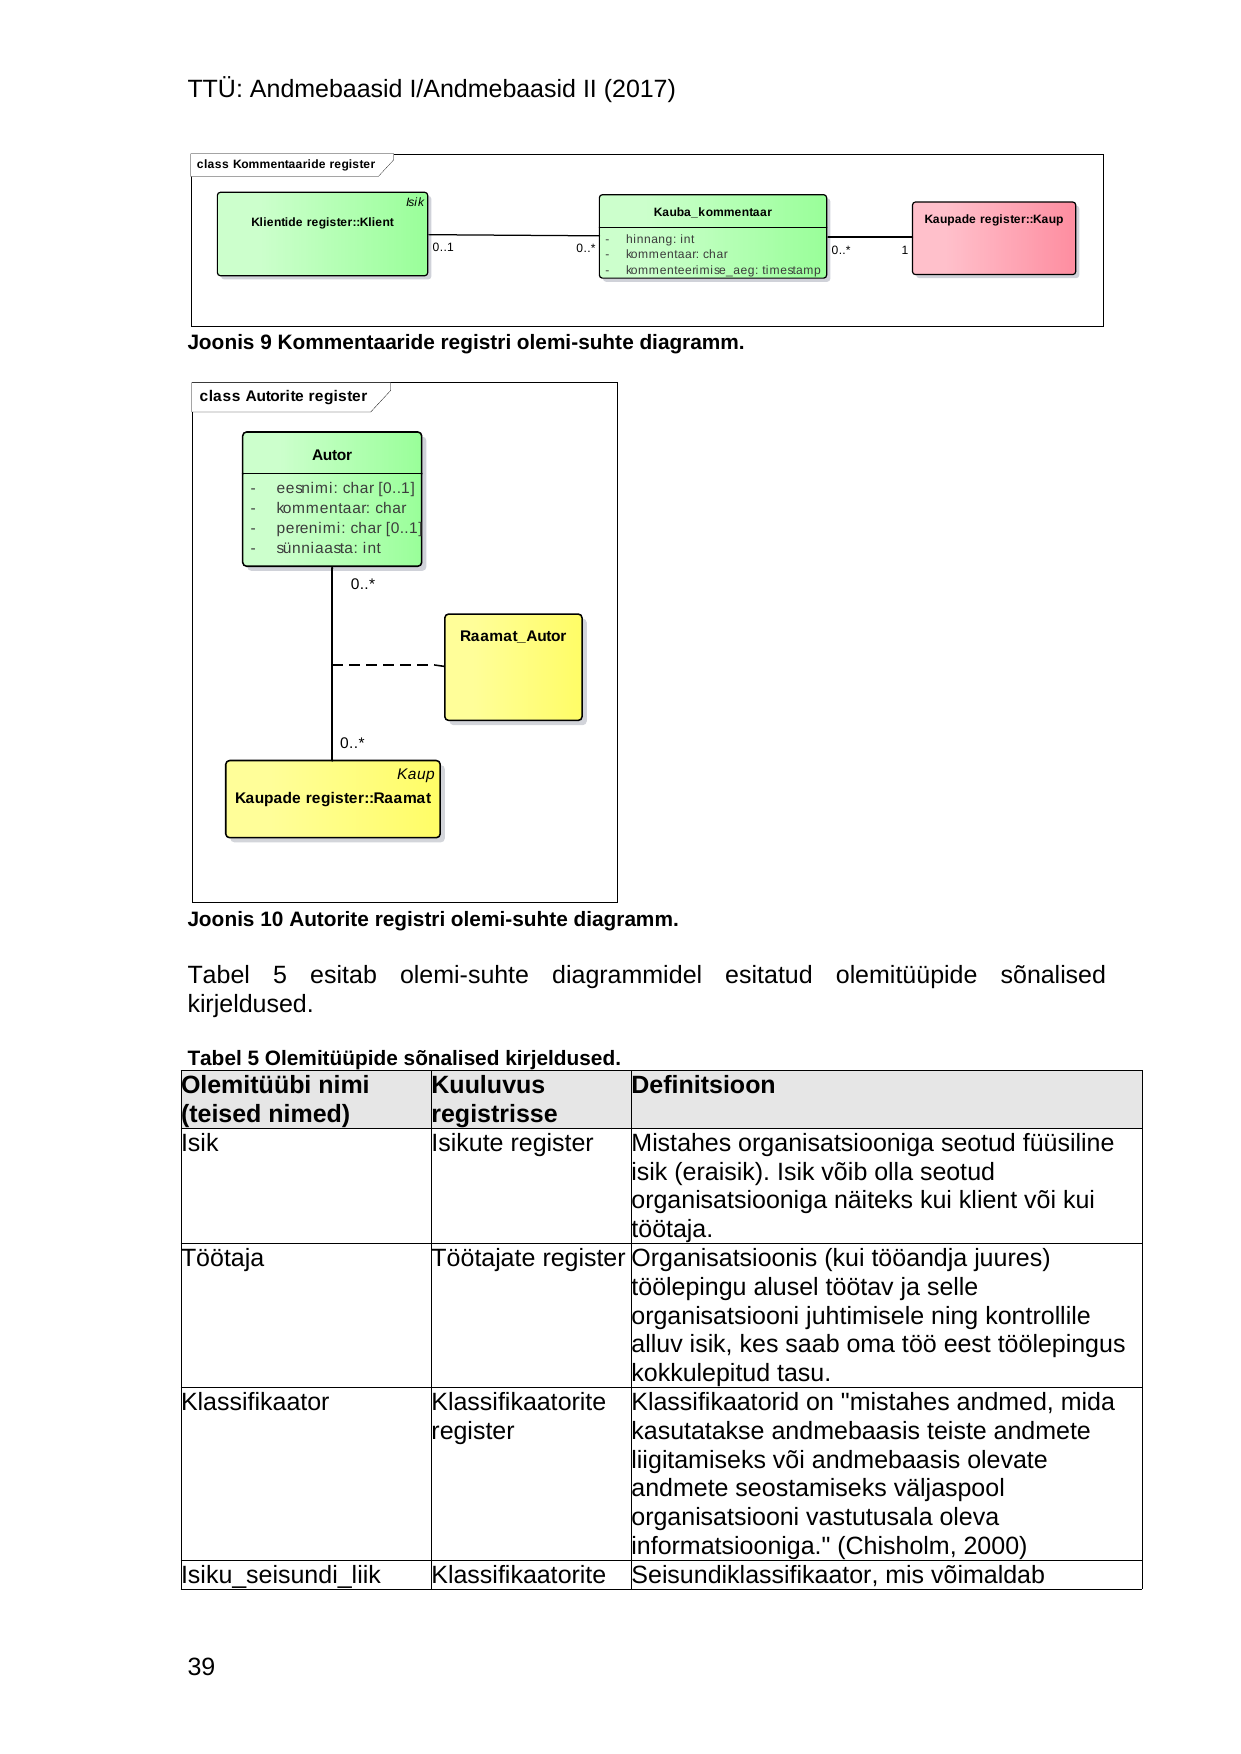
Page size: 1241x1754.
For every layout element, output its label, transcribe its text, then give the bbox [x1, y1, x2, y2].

table_cell Töötaja [182, 1244, 431, 1387]
table_cell Klassifikaatorite register [432, 1561, 631, 1588]
table_cell Isikute register [432, 1129, 631, 1243]
table_cell Klassifikaatorid on "mistahes andmed, mida kasutatakse andmebaasis teiste andmete liigitamiseks või andmebaasis olevate andmete seostamiseks väljaspool organisatsiooni vastutusala oleva informatsiooniga." (Chisholm, 2000) [632, 1388, 1142, 1559]
table_cell Klassifikaator [182, 1388, 431, 1559]
text Joonis 9 Kommentaaride registri olemi-suhte diagramm. [187, 330, 1107, 354]
table_header Definitsioon [632, 1071, 1142, 1128]
table_cell Isik [182, 1129, 431, 1243]
table_header Kuuluvus registrisse [432, 1071, 631, 1128]
table_cell Isiku_seisundi_liik [182, 1561, 431, 1588]
table_cell Mistahes organisatsiooniga seotud füüsiline isik (eraisik). Isik võib olla seotud organisatsiooniga näiteks kui klient või kui töötaja. [632, 1129, 1142, 1243]
table_cell Töötajate register [432, 1244, 631, 1387]
text Joonis 10 Autorite registri olemi-suhte diagramm. [187, 907, 1107, 931]
table_header Olemitüübi nimi (teised nimed) [182, 1071, 431, 1128]
text Tabel 5 esitab olemi-suhte diagrammidel esitatud olemitüüpide sõnalised kirjeldused. [187, 960, 1107, 1017]
table_cell Klassifikaatorite register [432, 1388, 631, 1559]
table_cell Organisatsioonis (kui tööandja juures) töölepingu alusel töötav ja selle organisatsiooni juhtimisele ning kontrollile alluv isik, kes saab oma töö eest töölepingus kokkulepitud tasu. [632, 1244, 1142, 1387]
text Tabel Olemitüüpide sõnalised kirjeldused. [187, 1046, 1107, 1070]
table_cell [632, 1561, 1142, 1588]
